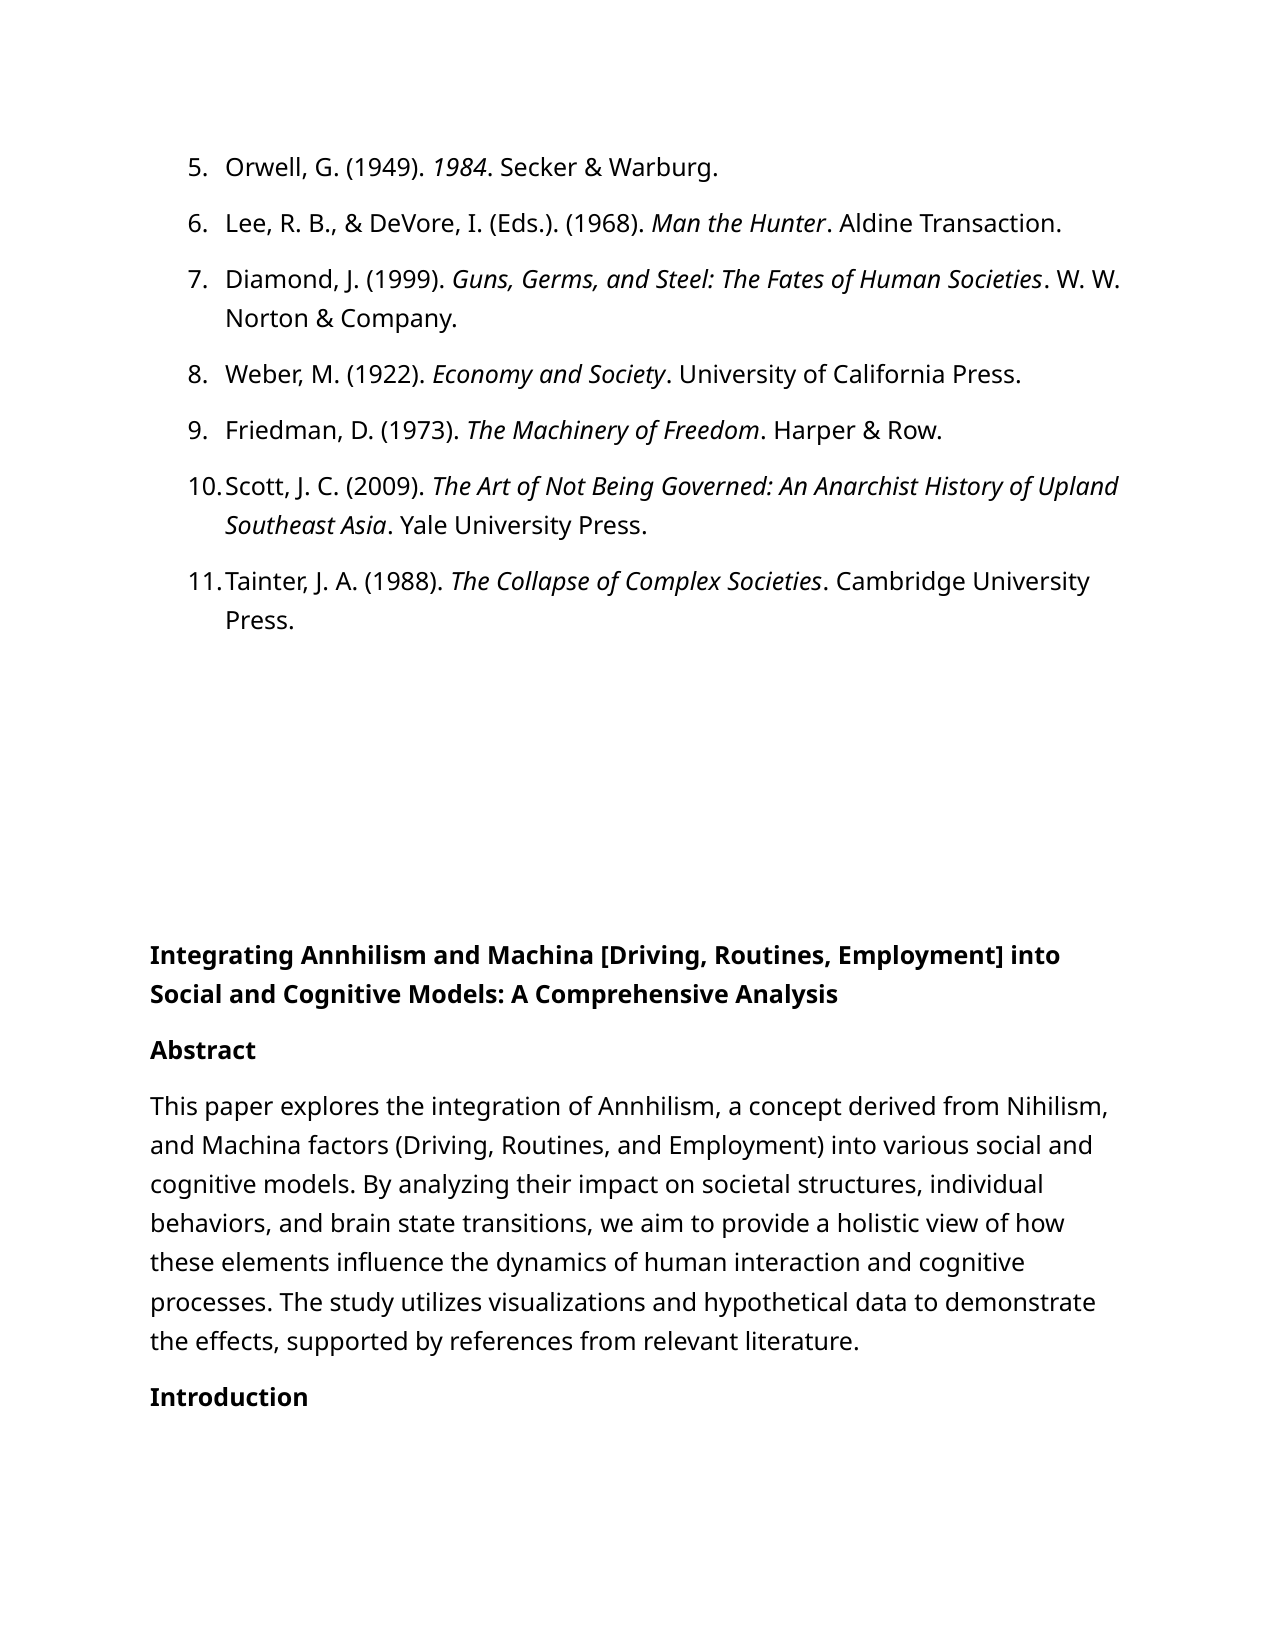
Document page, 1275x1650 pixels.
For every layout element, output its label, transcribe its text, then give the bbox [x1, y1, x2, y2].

list Orwell, G. (1949). 1984. Secker & Warburg. [187, 150, 1125, 184]
text Integrating Annhilism and Machina [Driving, Routines, Employment] into Social and Cognitive Models: A Comprehensive Analysis [150, 937, 1125, 1011]
list Lee, R. B., & DeVore, I. (Eds.). (1968). Man the Hunter. Aldine Transaction. [187, 206, 1125, 240]
list Tainter, J. A. (1988). The Collapse of Complex Societies. Cambridge University Press. [187, 563, 1125, 637]
list Scott, J. C. (2009). The Art of Not Being Governed: An Anarchist History of Upland Southeast Asia. Yale University Press. [187, 468, 1125, 542]
text This paper explores the integration of Annhilism, a concept derived from Nihilism, and Machina factors (Driving, Routines, and Employment) into various social and cognitive models. By analyzing their impact on societal structures, individual behaviors, and brain state transitions, we aim to provide a holistic view of how these elements influence the dynamics of human interaction and cognitive processes. The study utilizes visualizations and hypothetical data to demonstrate the effects, supported by references from relevant literature. [150, 1088, 1125, 1357]
list Friedman, D. (1973). The Machinery of Freedom. Harper & Row. [187, 412, 1125, 447]
list Diamond, J. (1999). Guns, Germs, and Steel: The Fates of Human Societies. W. W. Norton & Company. [187, 262, 1125, 335]
text Abstract [150, 1032, 1125, 1067]
text Introduction [150, 1379, 1125, 1413]
list Weber, M. (1922). Economy and Society. University of California Press. [187, 357, 1125, 391]
